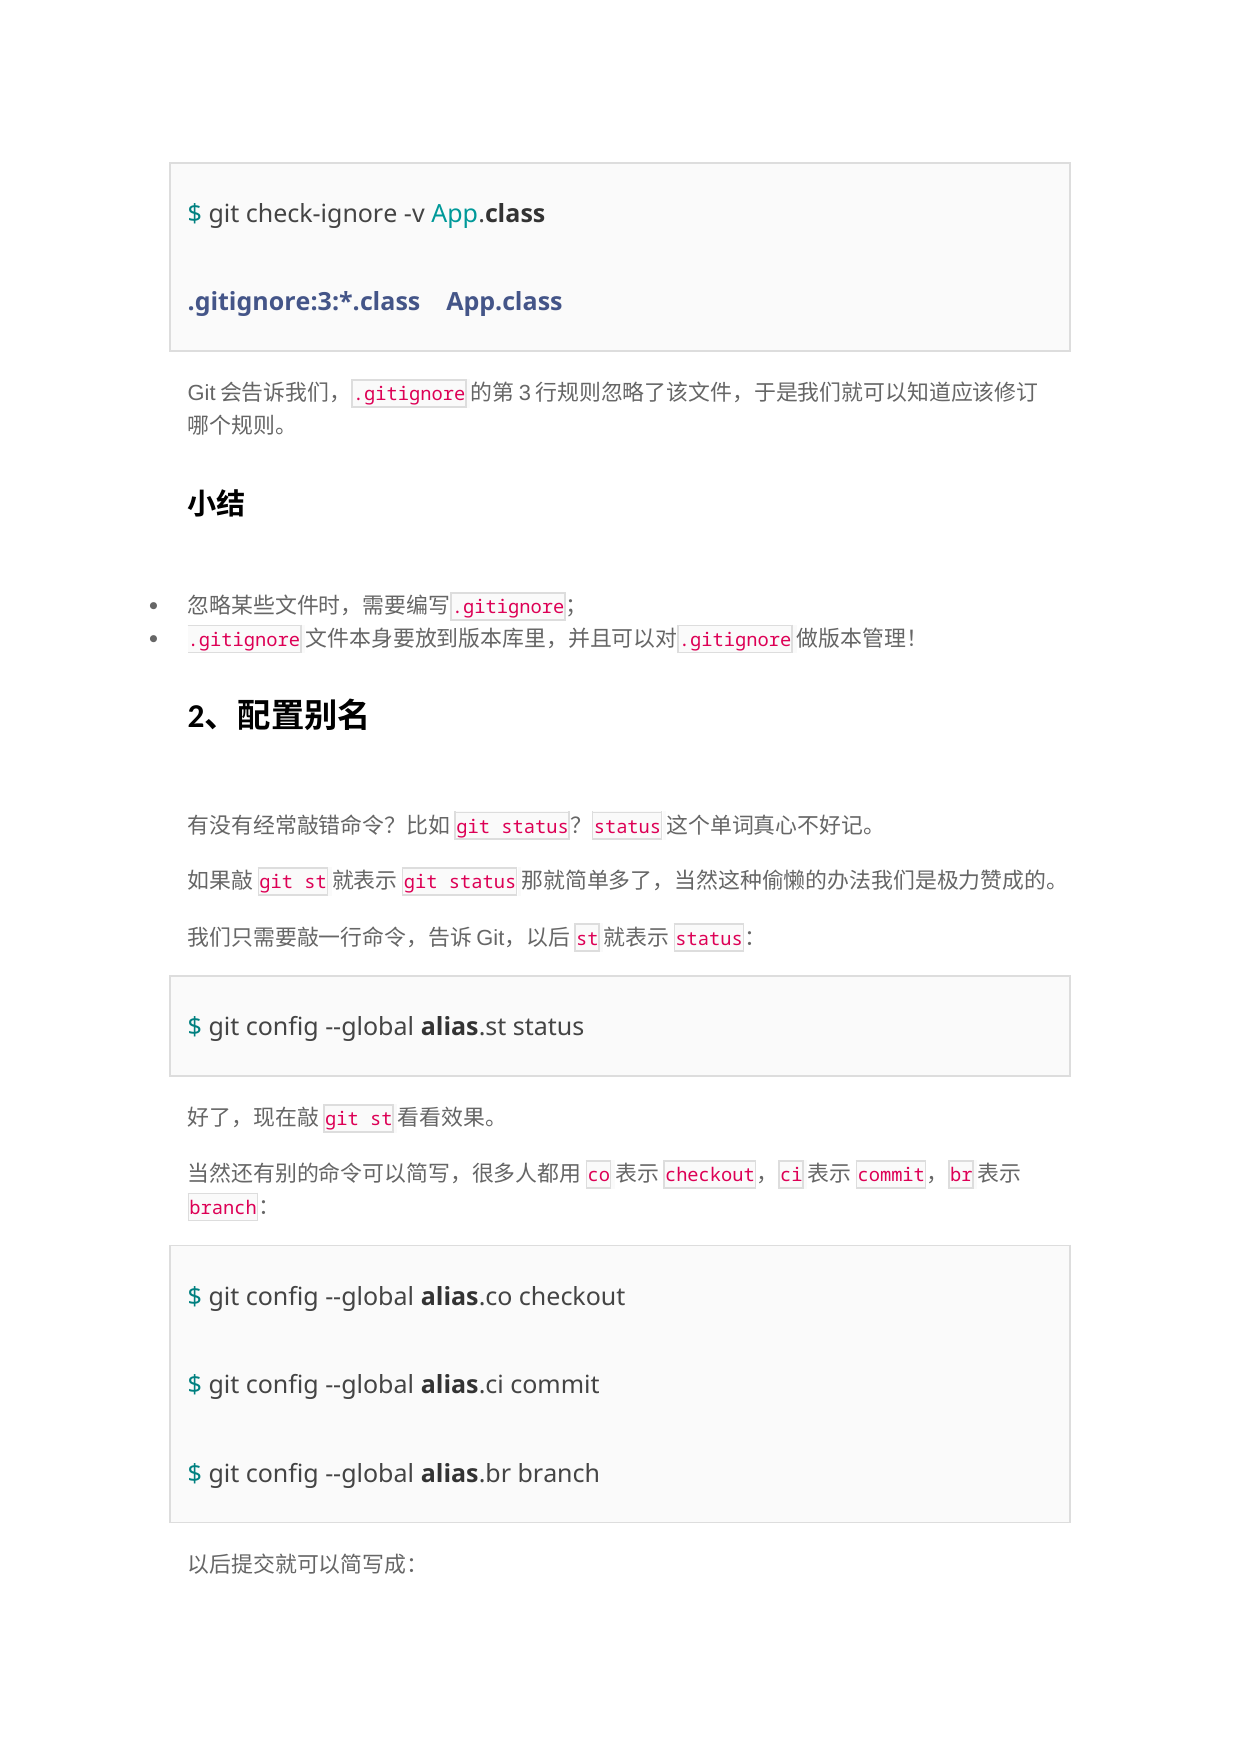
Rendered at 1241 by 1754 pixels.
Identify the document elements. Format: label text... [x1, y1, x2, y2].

subtitle 小结 [187, 469, 1053, 534]
list 忽略某些文件时，需要编写.gitignore； [150, 588, 1053, 621]
text .gitignore:3:*.class App.class [171, 250, 1069, 350]
text 以后提交就可以简写成： [187, 1546, 1053, 1579]
text Git会告诉我们，.gitignore的第3行规则忽略了该文件，于是我们就可以知道应该修订哪个规则。 [187, 375, 1053, 440]
subtitle 2、配置别名 [187, 680, 1053, 745]
text $ git config --global alias.br branch [171, 1422, 1069, 1522]
list .gitignore文件本身要放到版本库里，并且可以对.gitignore做版本管理！ [150, 621, 1053, 653]
text $ git check-ignore -v App.class [171, 164, 1069, 245]
text $ git config --global alias.st status [171, 977, 1069, 1075]
text $ git config --global alias.co checkout [171, 1246, 1069, 1328]
text 有没有经常敲错命令？比如git status？status这个单词真心不好记。 [187, 808, 1053, 840]
text 当然还有别的命令可以简写，很多人都用co表示checkout，ci表示commit，br表示branch： [187, 1156, 1053, 1221]
text 我们只需要敲一行命令，告诉Git，以后st就表示status： [187, 919, 1053, 952]
text 好了，现在敲git st看看效果。 [187, 1100, 1053, 1133]
text 如果敲git st就表示git status那就简单多了，当然这种偷懒的办法我们是极力赞成的。 [187, 863, 1053, 896]
text $ git config --global alias.ci commit [171, 1333, 1069, 1416]
